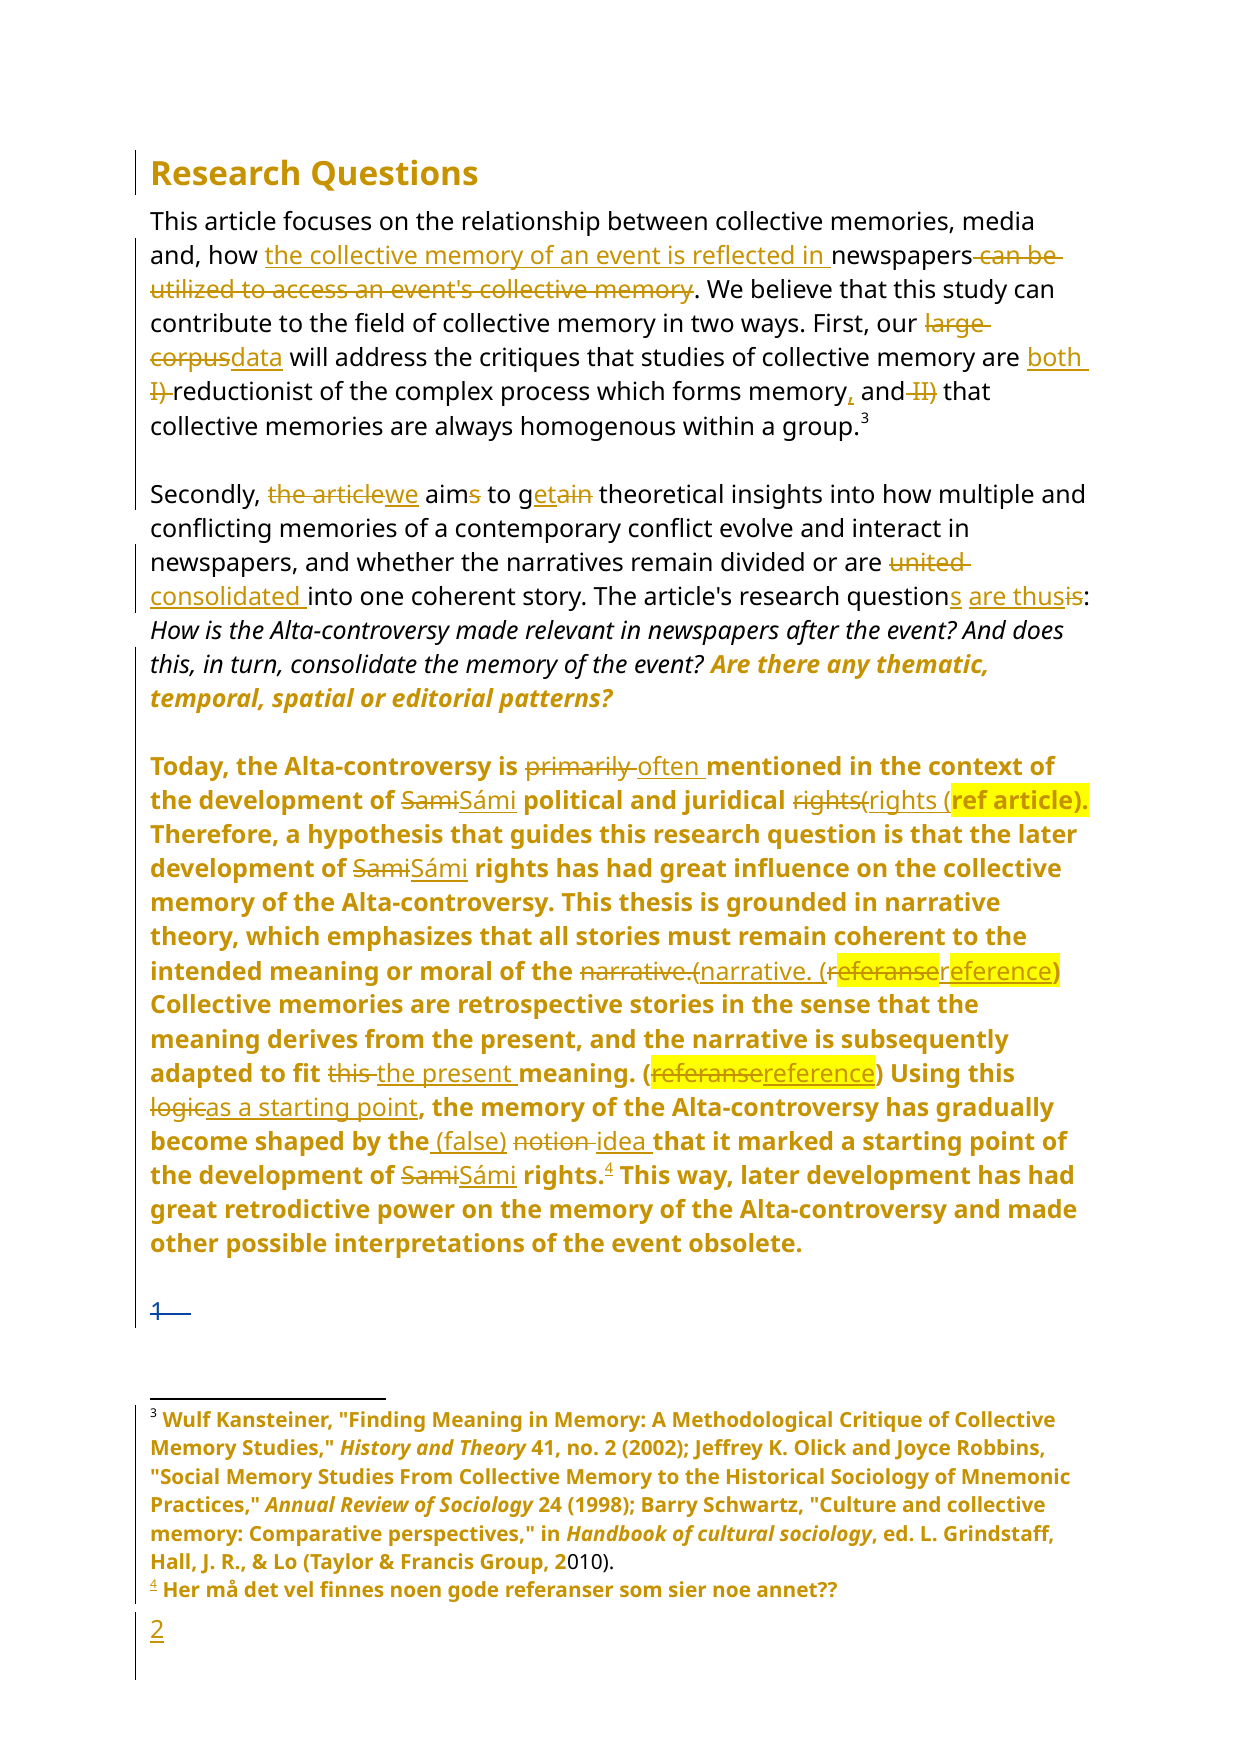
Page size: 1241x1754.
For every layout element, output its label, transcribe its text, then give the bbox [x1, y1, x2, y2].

text Secondly, aim to g theoretical insights into how multiple and conflicting memories of a contemporary conflict evolve and interact in newspapers, and whether the narratives remain divided or are into one coherent story. The article's research question : How is the Alta-controversy made relevant in newspapers after the event? And does this, in turn, consolidate the memory of the event? Are there any thematic, temporal, spatial or editorial patterns? [150, 476, 1090, 715]
subtitle Research Questions [150, 150, 1090, 195]
text Today, the Alta-controversy is mentioned in the context of the development of political and juridical ref article). Therefore, a hypothesis that guides this research question is that the later development of rights has had great influence on the collective memory of the Alta-controversy. This thesis is grounded in narrative theory, which emphasizes that all stories must remain coherent to the intended meaning or moral of the ) Collective memories are retrospective stories in the sense that the meaning derives from the present, and the narrative is subsequently adapted to fit meaning. () Using this , the memory of the Alta-controversy has gradually become shaped by the that it marked a starting point of the development of rights. This way, later development has had great retrodictive power on the memory of the Alta-controversy and made other possible interpretations of the event obsolete. [150, 749, 1090, 1260]
text This article focuses on the relationship between collective memories, media and, how newspapers. We believe that this study can contribute to the field of collective memory in two ways. First, our will address the critiques that studies of collective memory are reductionist of the complex process which forms memory and that collective memories are always homogenous within a group. [150, 204, 1090, 442]
